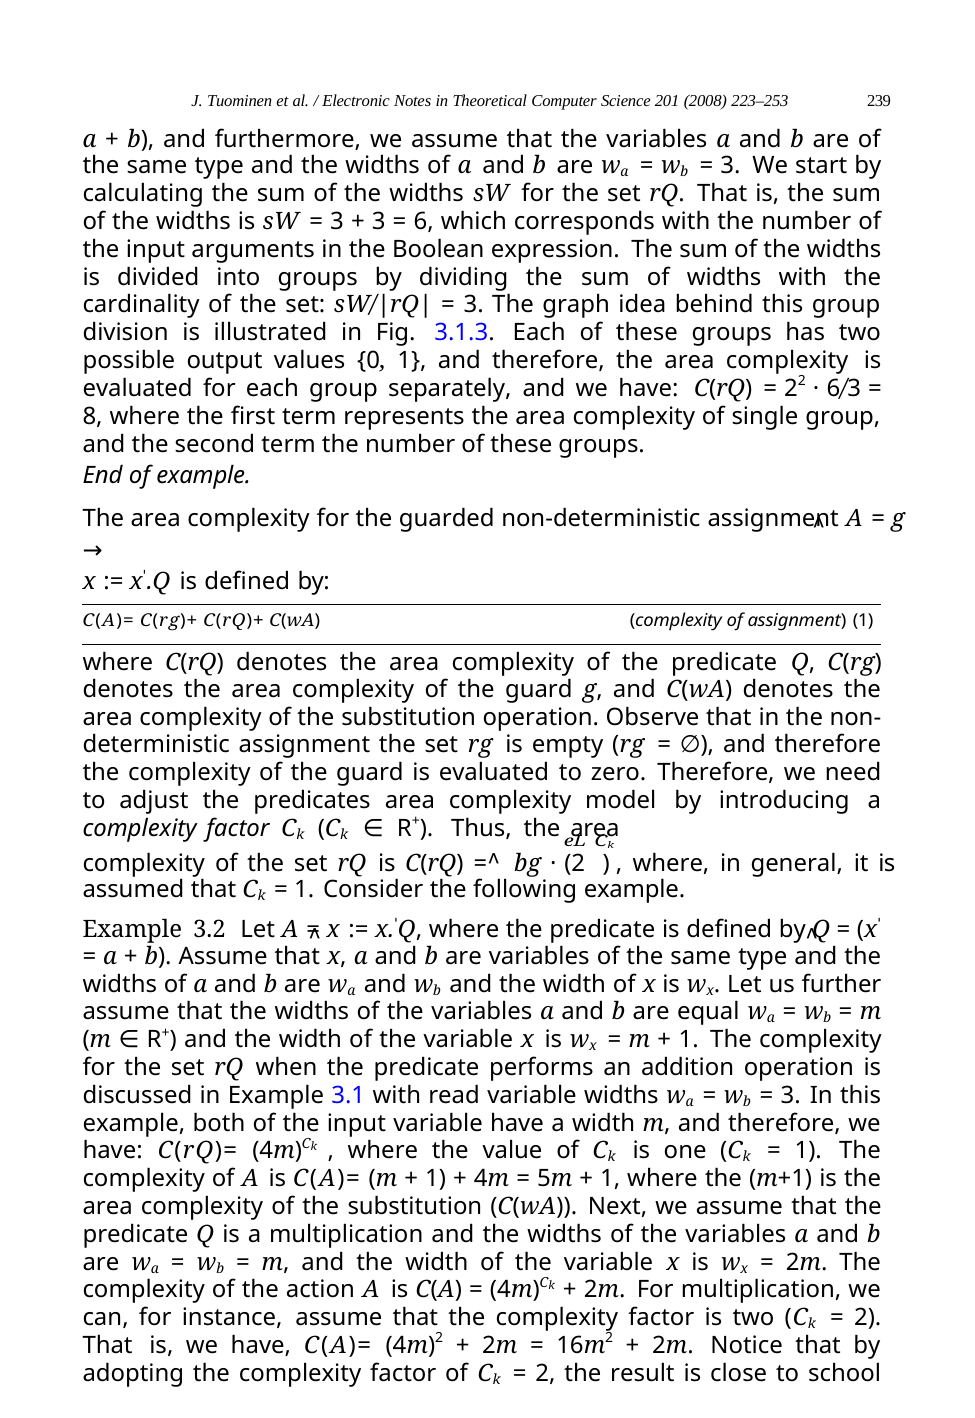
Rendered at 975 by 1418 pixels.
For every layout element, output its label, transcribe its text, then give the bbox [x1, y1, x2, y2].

text complexity of the set rQ is C(rQ) =^ bg · (2 ) , where, in general, it is [82, 848, 912, 877]
text C(A)= C(rg)+ C(rQ)+ C(wA) (complexity of assignment) (1) [82, 604, 912, 632]
text a + b), and furthermore, we assume that the variables a and b are of the same type and the widths of a and b are wa = wb = 3. We start by calculating the sum of the widths sW for the set rQ. That is, the sum of the widths is sW = 3 + 3 = 6, which corresponds with the number of the input arguments in the Boolean expression. The sum of the widths is divided into groups by dividing the sum of widths with the cardinality of the set: sW/|rQ| = 3. The graph idea behind this group division is illustrated in Fig. 3.1.3. Each of these groups has two possible output values {0, 1}, and therefore, the area complexity is evaluated for each group separately, and we have: C(rQ) = 22 · 6/3 = 8, where the first term represents the area complexity of single group, and the second term the number of these groups. [82, 125, 881, 459]
text End of example. [82, 459, 912, 490]
text where C(rQ) denotes the area complexity of the predicate Q, C(rg) denotes the area complexity of the guard g, and C(wA) denotes the area complexity of the substitution operation. Observe that in the non-deterministic assignment the set rg is empty (rg = ∅), and therefore the complexity of the guard is evaluated to zero. Therefore, we need to adjust the predicates area complexity model by introducing a complexity factor Ck (Ck ∈ R+). Thus, the area [82, 648, 882, 843]
text assumed that Ck = 1. Consider the following example. [82, 877, 912, 902]
text x := x'.Q is defined by: [82, 564, 912, 596]
text The area complexity for the guarded non-deterministic assignment A = g → [82, 501, 912, 564]
